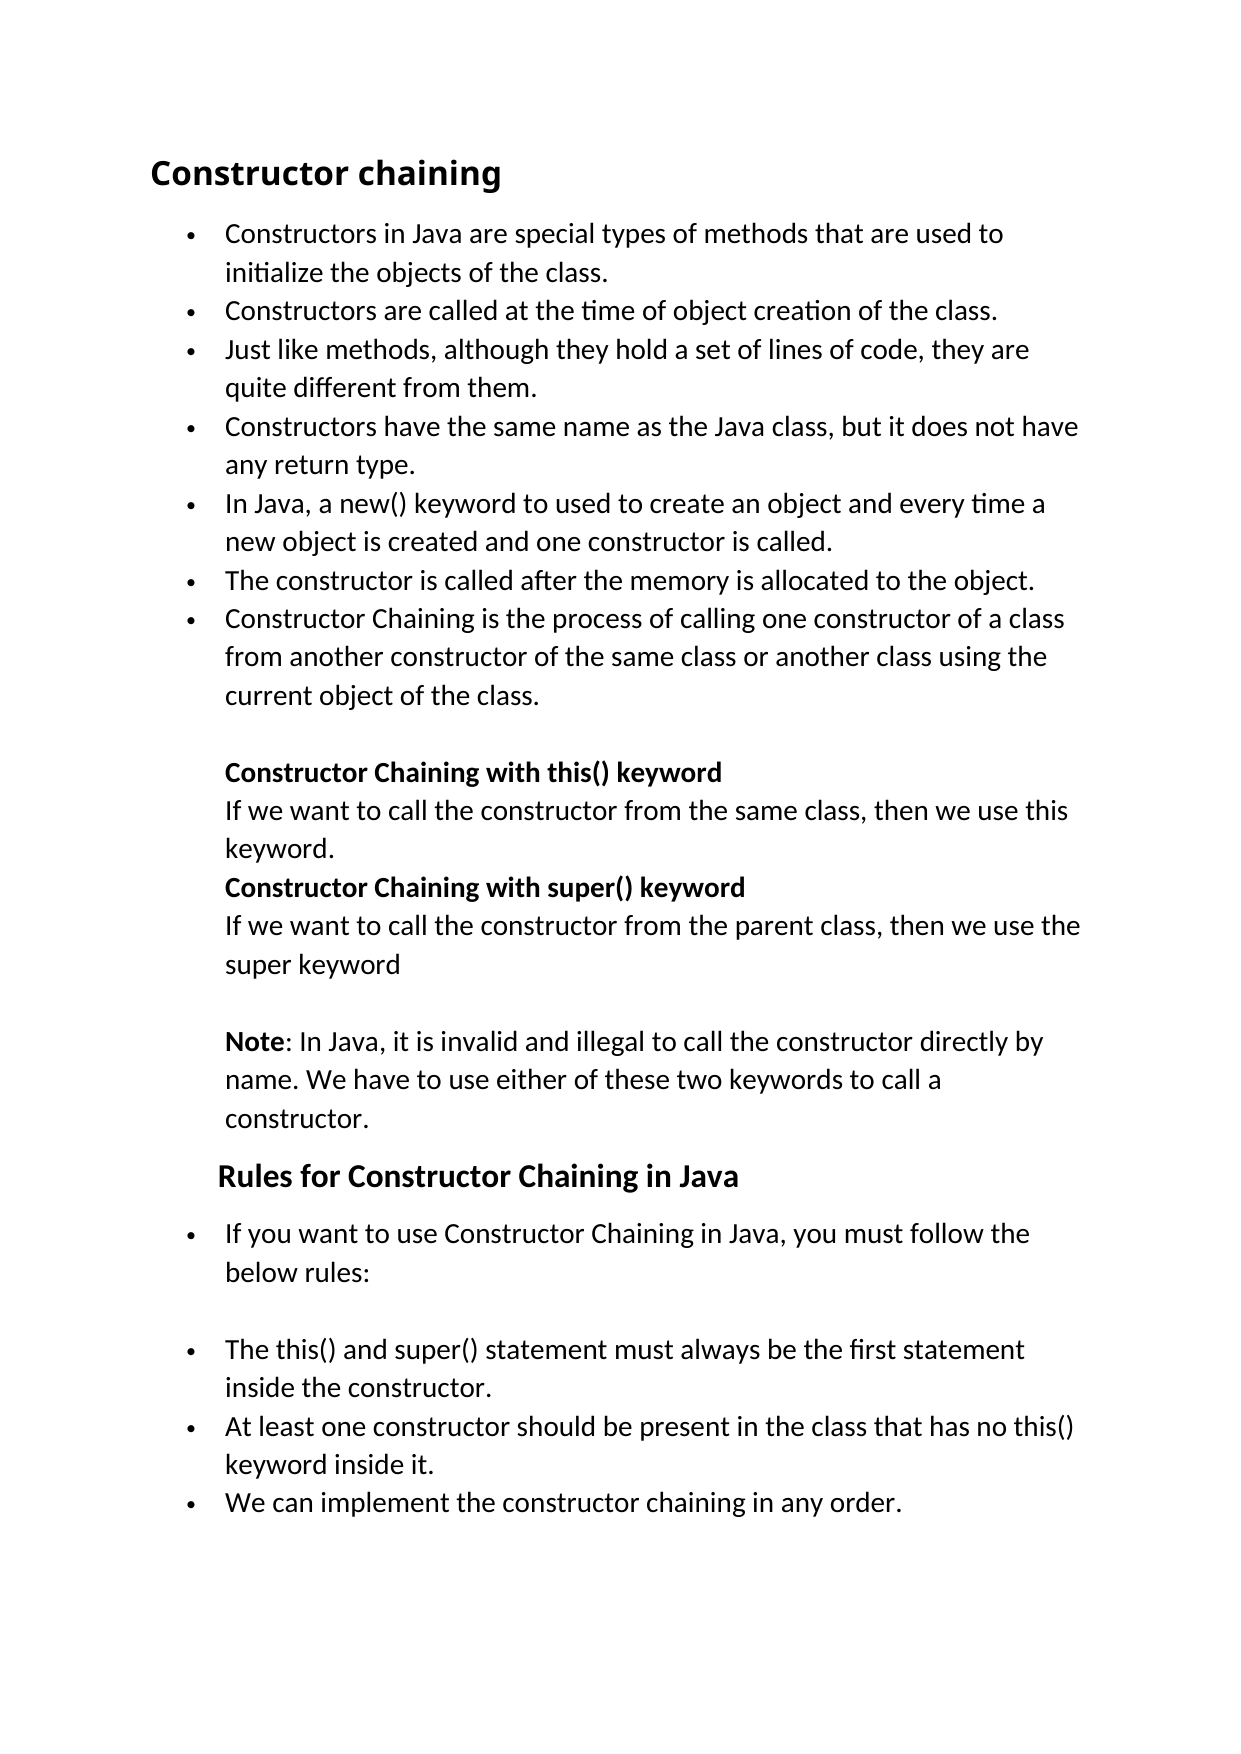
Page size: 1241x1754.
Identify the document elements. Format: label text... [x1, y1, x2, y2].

list The constructor is called after the memory is allocated to the object. [187, 562, 1090, 597]
list Constructor Chaining is the process of calling one constructor of a class from another constructor of the same class or another class using the current object of the class. [187, 600, 1090, 712]
list Constructor Chaining with super() keyword [225, 869, 1090, 905]
list We can implement the constructor chaining in any order. [187, 1484, 1090, 1520]
text Constructor chaining [150, 150, 1090, 195]
list If we want to call the constructor from the parent class, then we use the super keyword [225, 907, 1090, 982]
list Note: In Java, it is invalid and illegal to call the constructor directly by name. We have to use either of these two keywords to call a constructor. [225, 1023, 1090, 1135]
list In Java, a new() keyword to used to create an object and every time a new object is created and one constructor is called. [187, 485, 1090, 559]
text Rules for Constructor Chaining in Java [150, 1155, 1090, 1196]
list Constructors have the same name as the Java class, but it does not have any return type. [187, 408, 1090, 482]
list Constructors are called at the time of object creation of the class. [187, 292, 1090, 328]
list Just like methods, although they hold a set of lines of code, they are quite different from them. [187, 331, 1090, 405]
list If you want to use Constructor Chaining in Java, you must follow the below rules: [187, 1215, 1090, 1289]
list Constructor Chaining with this() keyword [225, 754, 1090, 789]
list At least one constructor should be present in the class that has no this() keyword inside it. [187, 1408, 1090, 1482]
list If we want to call the constructor from the same class, then we use this keyword. [225, 792, 1090, 866]
list The this() and super() statement must always be the first statement inside the constructor. [187, 1331, 1090, 1405]
list Constructors in Java are special types of methods that are used to initialize the objects of the class. [187, 216, 1090, 290]
